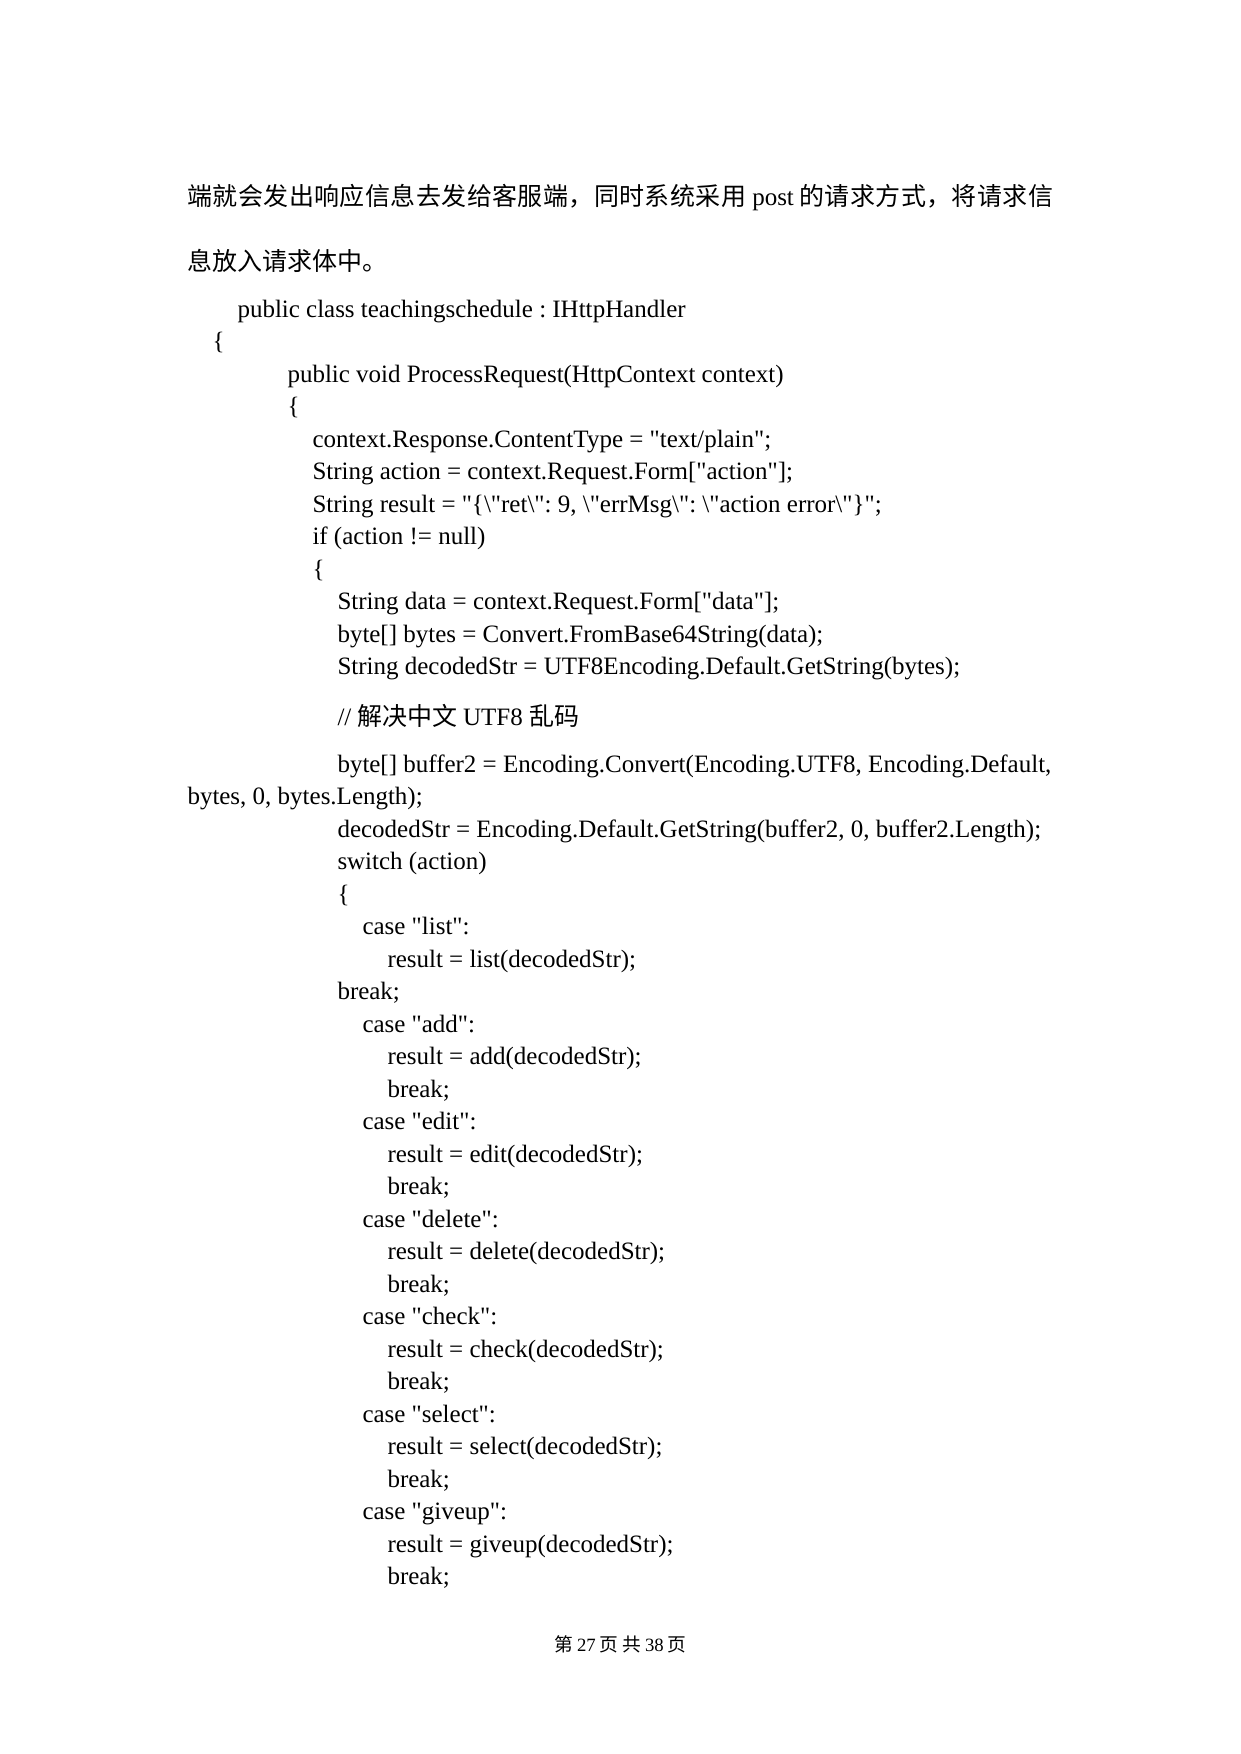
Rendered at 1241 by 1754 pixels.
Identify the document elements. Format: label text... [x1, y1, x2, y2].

text switch (action) [187, 844, 1053, 877]
text break; [187, 974, 1053, 1007]
text decodedStr = Encoding.Default.GetString(buffer2, 0, buffer2.Length); [187, 812, 1053, 844]
text public void ProcessRequest(HttpContext context) [187, 357, 1053, 389]
text break; [187, 1169, 1053, 1202]
text 提交选课接口：创建一个teachingschedule类，此类定义的接口用于移动端（iOS）的选课接口。此访问采用http协议，当客服端向服务器发出请求，服务端就会发出响应信息去发给客服端，同时系统采用post的请求方式，将请求信息放入请求体中。 [187, 162, 1053, 292]
text String result = "{\"ret\": 9, \"errMsg\": \"action error\"}"; [187, 487, 1053, 519]
text if (action != null) [187, 519, 1053, 552]
text byte[] buffer2 = Encoding.Convert(Encoding.UTF8, Encoding.Default, bytes, 0, bytes.Length); [187, 747, 1053, 812]
text case "delete": [187, 1202, 1053, 1234]
text break; [187, 1364, 1053, 1397]
text case "add": [187, 1007, 1053, 1039]
text case "select": [187, 1397, 1053, 1429]
text break; [187, 1072, 1053, 1104]
text { [187, 877, 1053, 909]
text // 解决中文 UTF8 乱码 [187, 682, 1053, 747]
text byte[] bytes = Convert.FromBase64String(data); [187, 617, 1053, 649]
text case "check": [187, 1299, 1053, 1332]
text case "list": [187, 909, 1053, 942]
text String data = context.Request.Form["data"]; [187, 584, 1053, 617]
text { [187, 389, 1053, 422]
text break; [187, 1559, 1053, 1592]
text result = edit(decodedStr); [187, 1137, 1053, 1169]
text result = list(decodedStr); [187, 942, 1053, 974]
text context.Response.ContentType = "text/plain"; [187, 422, 1053, 454]
text case "giveup": [187, 1494, 1053, 1527]
text result = giveup(decodedStr); [187, 1527, 1053, 1559]
text result = delete(decodedStr); [187, 1234, 1053, 1267]
text result = select(decodedStr); [187, 1429, 1053, 1462]
text { [187, 324, 1053, 357]
text String action = context.Request.Form["action"]; [187, 454, 1053, 487]
text break; [187, 1462, 1053, 1494]
text case "edit": [187, 1104, 1053, 1137]
text public class teachingschedule : IHttpHandler [187, 292, 1053, 324]
text result = check(decodedStr); [187, 1332, 1053, 1364]
text break; [187, 1267, 1053, 1299]
text { [187, 552, 1053, 584]
text String decodedStr = UTF8Encoding.Default.GetString(bytes); [187, 649, 1053, 682]
text result = add(decodedStr); [187, 1039, 1053, 1072]
